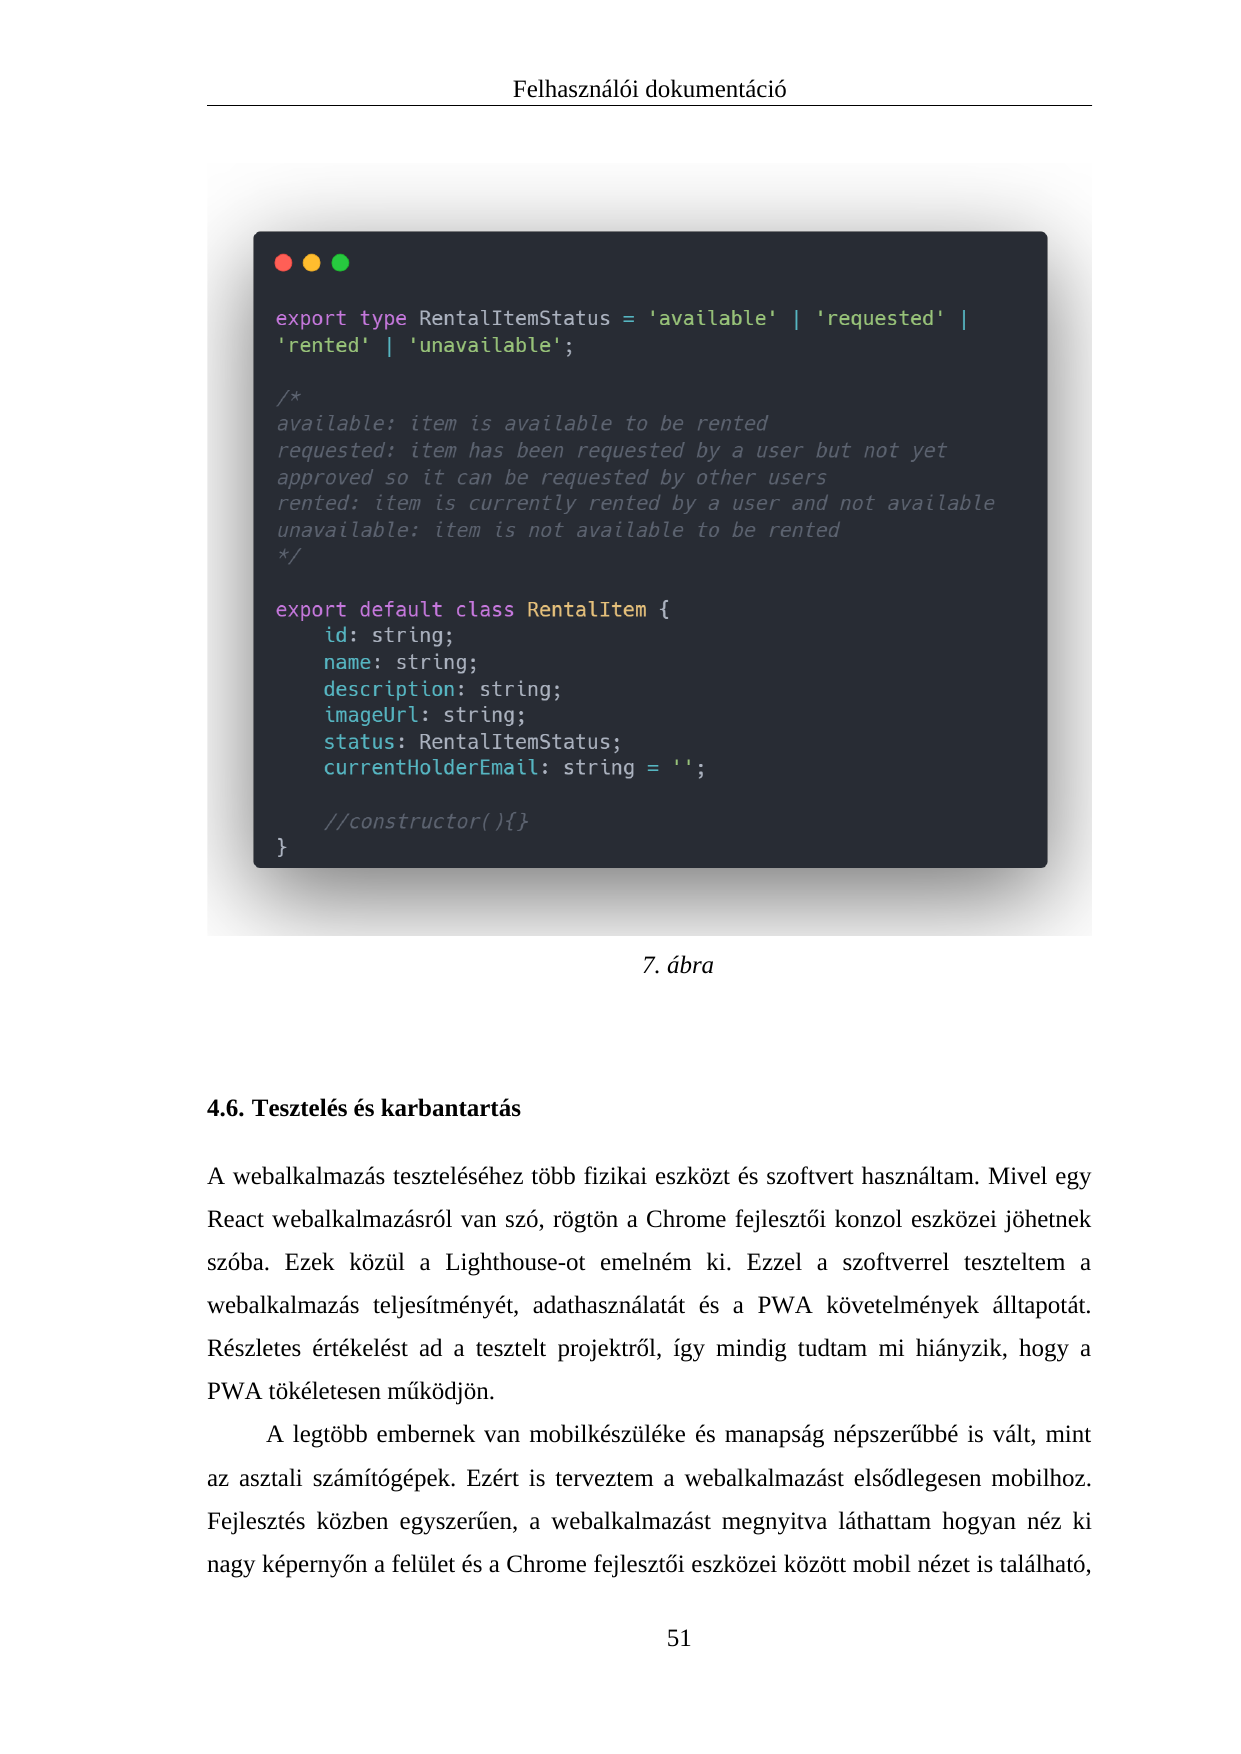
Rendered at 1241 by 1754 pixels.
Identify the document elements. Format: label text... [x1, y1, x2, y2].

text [207, 1419, 1092, 1578]
picture [207, 163, 1092, 936]
text 7. ábra [207, 950, 1092, 979]
subtitle Tesztelés és karbantartás [207, 1093, 1092, 1121]
text A webalkalmazás teszteléséhez több fizikai eszközt és szoftvert használtam. Mivel egy React webalkalmazásról van szó, rögtön a Chrome fejlesztői konzol eszközei jöhetnek szóba. Ezek közül a Lighthouse-ot emelném ki. Ezzel a szoftverrel teszteltem a webalkalmazás teljesítményét, adathasználatát és a PWA követelmények álltapotát. Részletes értékelést ad a tesztelt projektről, így mindig tudtam mi hiányzik, hogy a PWA tökéletesen működjön. [207, 1161, 1092, 1405]
